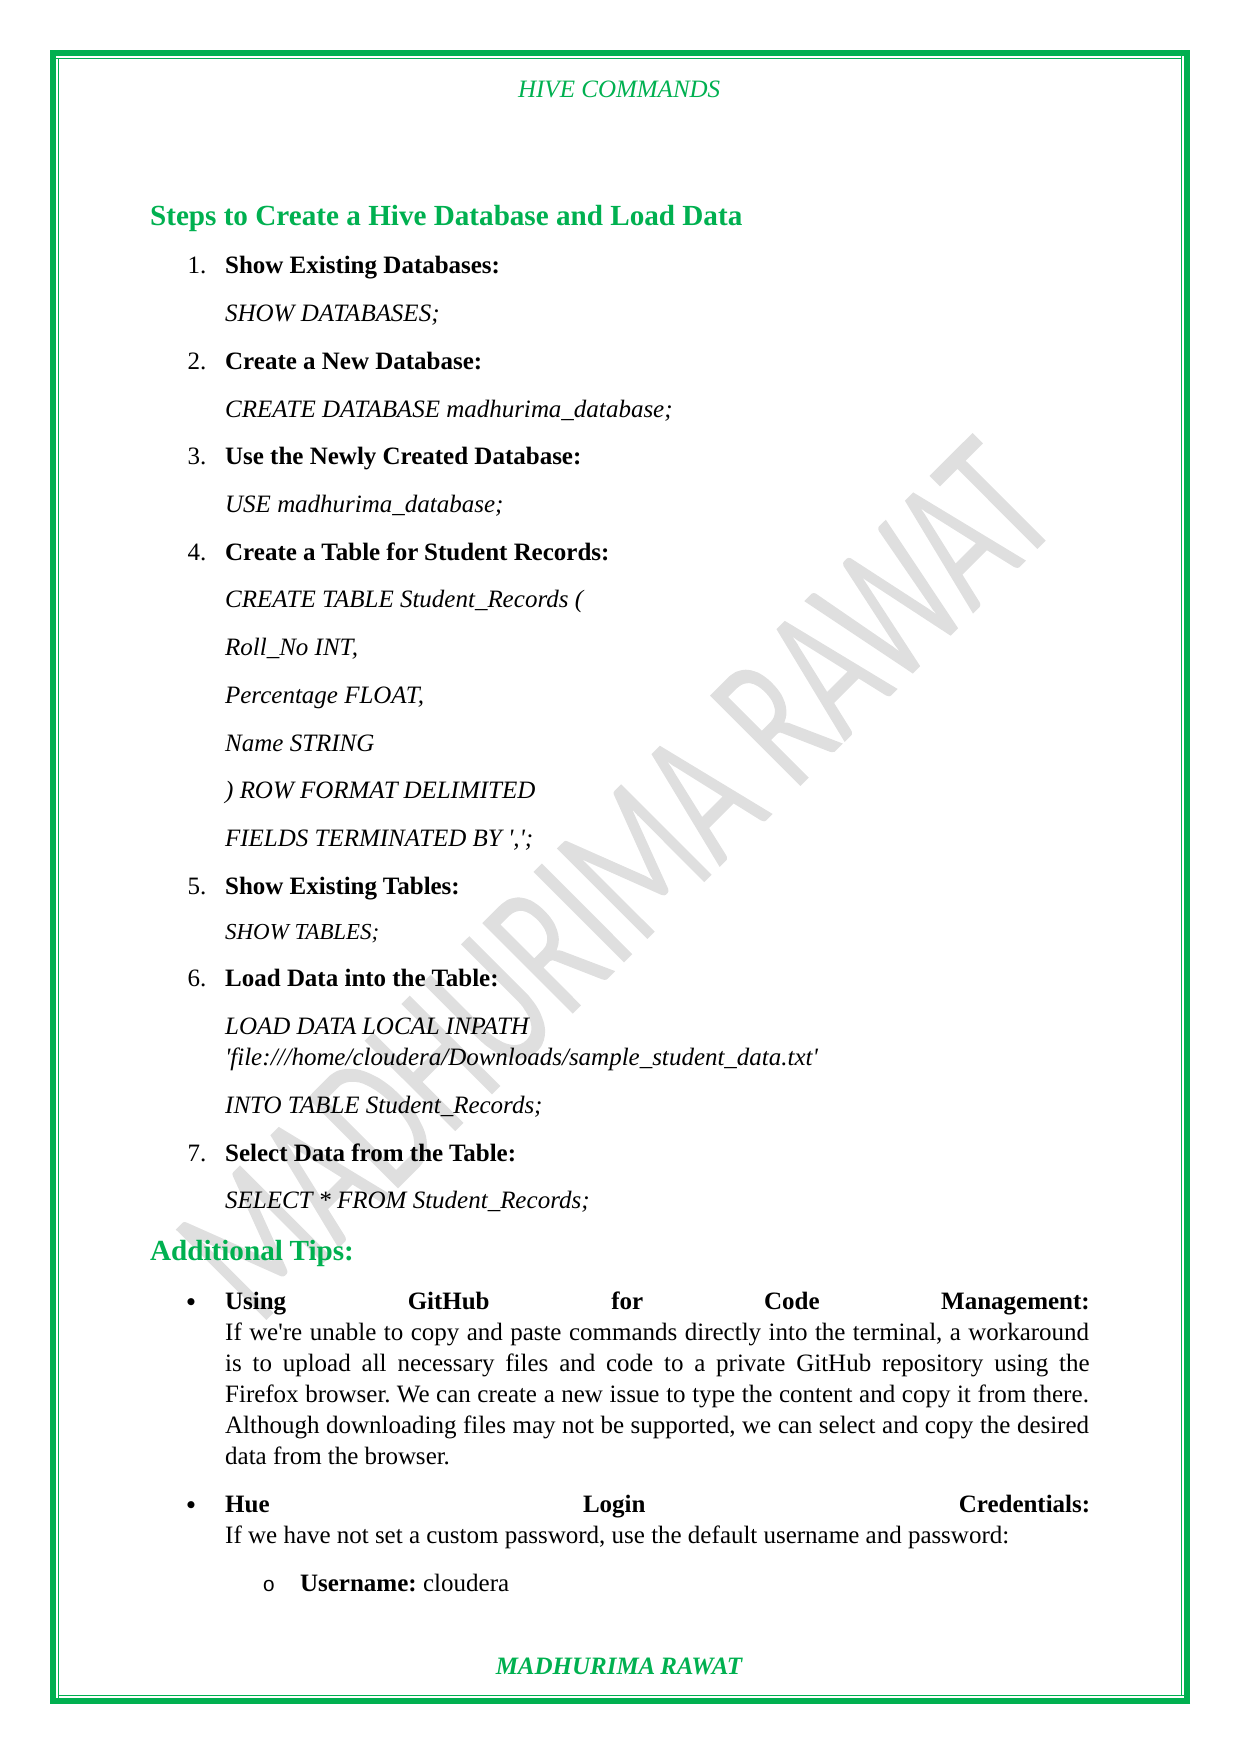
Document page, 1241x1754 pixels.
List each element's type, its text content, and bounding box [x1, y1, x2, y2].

text CREATE TABLE Student_Records ( [225, 584, 1090, 613]
list Create a New Database: [187, 346, 1090, 375]
text Steps to Create a Hive Database and Load Data [150, 198, 1090, 231]
list Show Existing Tables: [187, 871, 1090, 899]
text Name STRING [225, 728, 1090, 756]
text LOAD DATA LOCAL INPATH 'file:///home/cloudera/Downloads/sample_student_data.txt' [225, 1011, 1090, 1071]
list Using GitHub for Code Management: If we're unable to copy and paste commands directly into the terminal, a workaround is to upload all necessary files and code to a private GitHub repository using the Firefox browser. We can create a new issue to type the content and copy it from there. Although downloading files may not be supported, we can select and copy the desired data from the browser. [187, 1286, 1090, 1470]
list Show Existing Databases: [187, 251, 1090, 279]
text SHOW TABLES; [150, 918, 1090, 945]
text USE madhurima_database; [187, 489, 1090, 518]
text Additional Tips: [150, 1233, 1090, 1267]
text SHOW DATABASES; [187, 298, 1090, 327]
text FIELDS TERMINATED BY ','; [225, 823, 1090, 852]
list Load Data into the Table: [187, 963, 1090, 992]
text ) ROW FORMAT DELIMITED [225, 775, 1090, 804]
text Roll_No INT, [225, 632, 1090, 661]
list Username: cloudera [262, 1568, 1090, 1597]
text Percentage FLOAT, [225, 680, 1090, 709]
list Create a Table for Student Records: [187, 537, 1090, 566]
text INTO TABLE Student_Records; [225, 1090, 1090, 1119]
list Hue Login Credentials: If we have not set a custom password, use the default username and password: [187, 1489, 1090, 1549]
text SELECT * FROM Student_Records; [150, 1185, 1090, 1214]
list Select Data from the Table: [187, 1138, 1090, 1166]
text CREATE DATABASE madhurima_database; [187, 394, 1090, 422]
list Use the Newly Created Database: [187, 441, 1090, 470]
